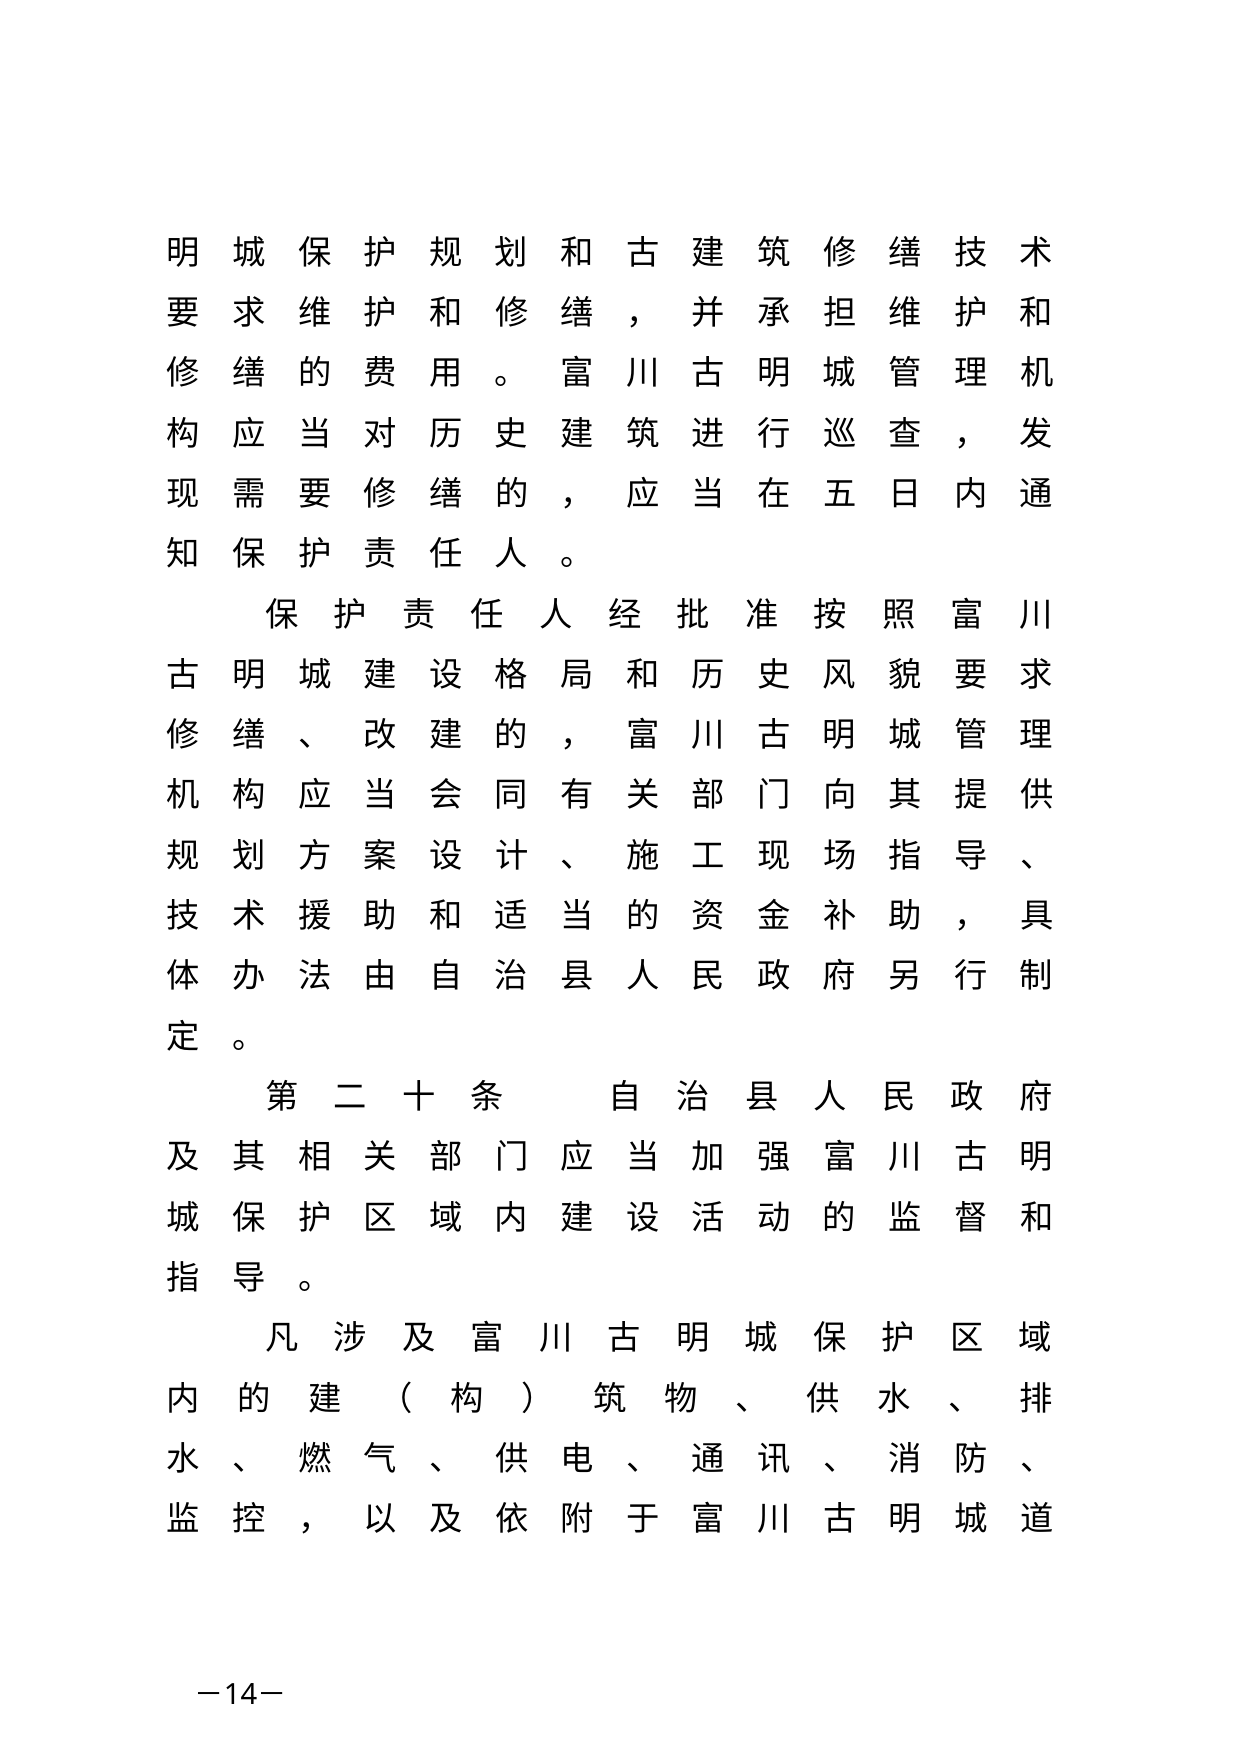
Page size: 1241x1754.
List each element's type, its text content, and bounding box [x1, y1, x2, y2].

text 第二十条 自治县人民政府及其相关部门应当加强富川古明城保护区域内建设活动的监督和指导。 [167, 1064, 1085, 1305]
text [167, 1305, 1085, 1546]
text 保护责任人经批准按照富川古明城建设格局和历史风貌要求修缮、改建的，富川古明城管理机构应当会同有关部门向其提供规划方案设计、施工现场指导、技术援助和适当的资金补助，具体办法由自治县人民政府另行制定。 [167, 581, 1085, 1064]
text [167, 219, 1085, 581]
